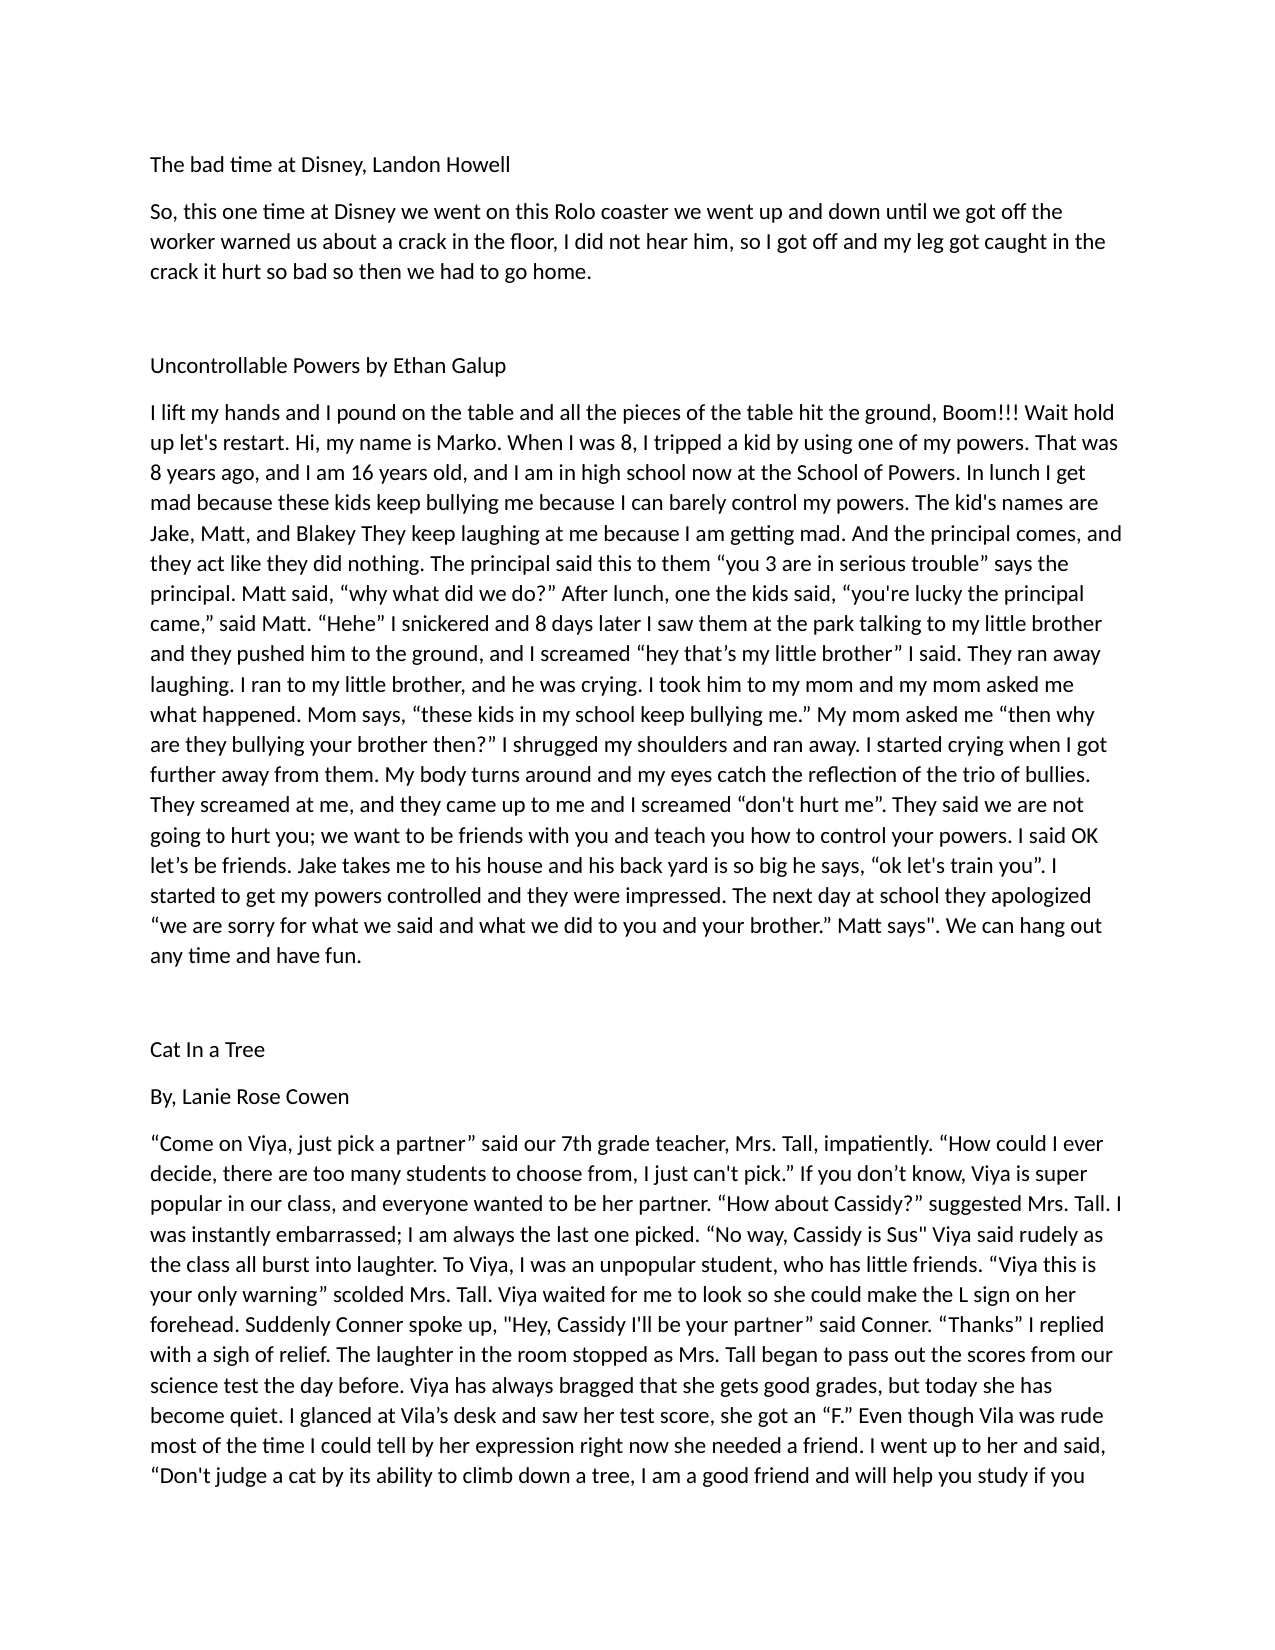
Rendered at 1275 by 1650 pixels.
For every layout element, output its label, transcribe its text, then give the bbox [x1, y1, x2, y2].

text I lift my hands and I pound on the table and all the pieces of the table hit the ground, Boom!!! Wait hold up let's restart. Hi, my name is Marko. When I was 8, I tripped a kid by using one of my powers. That was 8 years ago, and I am 16 years old, and I am in high school now at the School of Powers. In lunch I get mad because these kids keep bullying me because I can barely control my powers. The kid's names are Jake, Matt, and Blakey They keep laughing at me because I am getting mad. And the principal comes, and they act like they did nothing. The principal said this to them “you 3 are in serious trouble” says the principal. Matt said, “why what did we do?” After lunch, one the kids said, “you're lucky the principal came,” said Matt. “Hehe” I snickered and 8 days later I saw them at the park talking to my little brother and they pushed him to the ground, and I screamed “hey that’s my little brother” I said. They ran away laughing. I ran to my little brother, and he was crying. I took him to my mom and my mom asked me what happened. Mom says, “these kids in my school keep bullying me.” My mom asked me “then why are they bullying your brother then?” I shrugged my shoulders and ran away. I started crying when I got further away from them. My body turns around and my eyes catch the reflection of the trio of bullies. They screamed at me, and they came up to me and I screamed “don't hurt me”. They said we are not going to hurt you; we want to be friends with you and teach you how to control your powers. I said OK let’s be friends. Jake takes me to his house and his back yard is so big he says, “ok let's train you”. I started to get my powers controlled and they were impressed. The next day at school they apologized “we are sorry for what we said and what we did to you and your brother.” Matt says". We can hang out any time and have fun. [150, 398, 1125, 970]
text The bad time at Disney, Landon Howell [150, 150, 1125, 178]
text So, this one time at Disney we went on this Rolo coaster we went up and down until we got off the worker warned us about a crack in the floor, I did not hear him, so I got off and my leg got caught in the crack it hurt so bad so then we had to go home. [150, 197, 1125, 285]
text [150, 1129, 1125, 1489]
text By, Lanie Rose Cowen [150, 1082, 1125, 1110]
text Uncontrollable Powers by Ethan Galup [150, 351, 1125, 379]
text Cat In a Tree [150, 1035, 1125, 1063]
